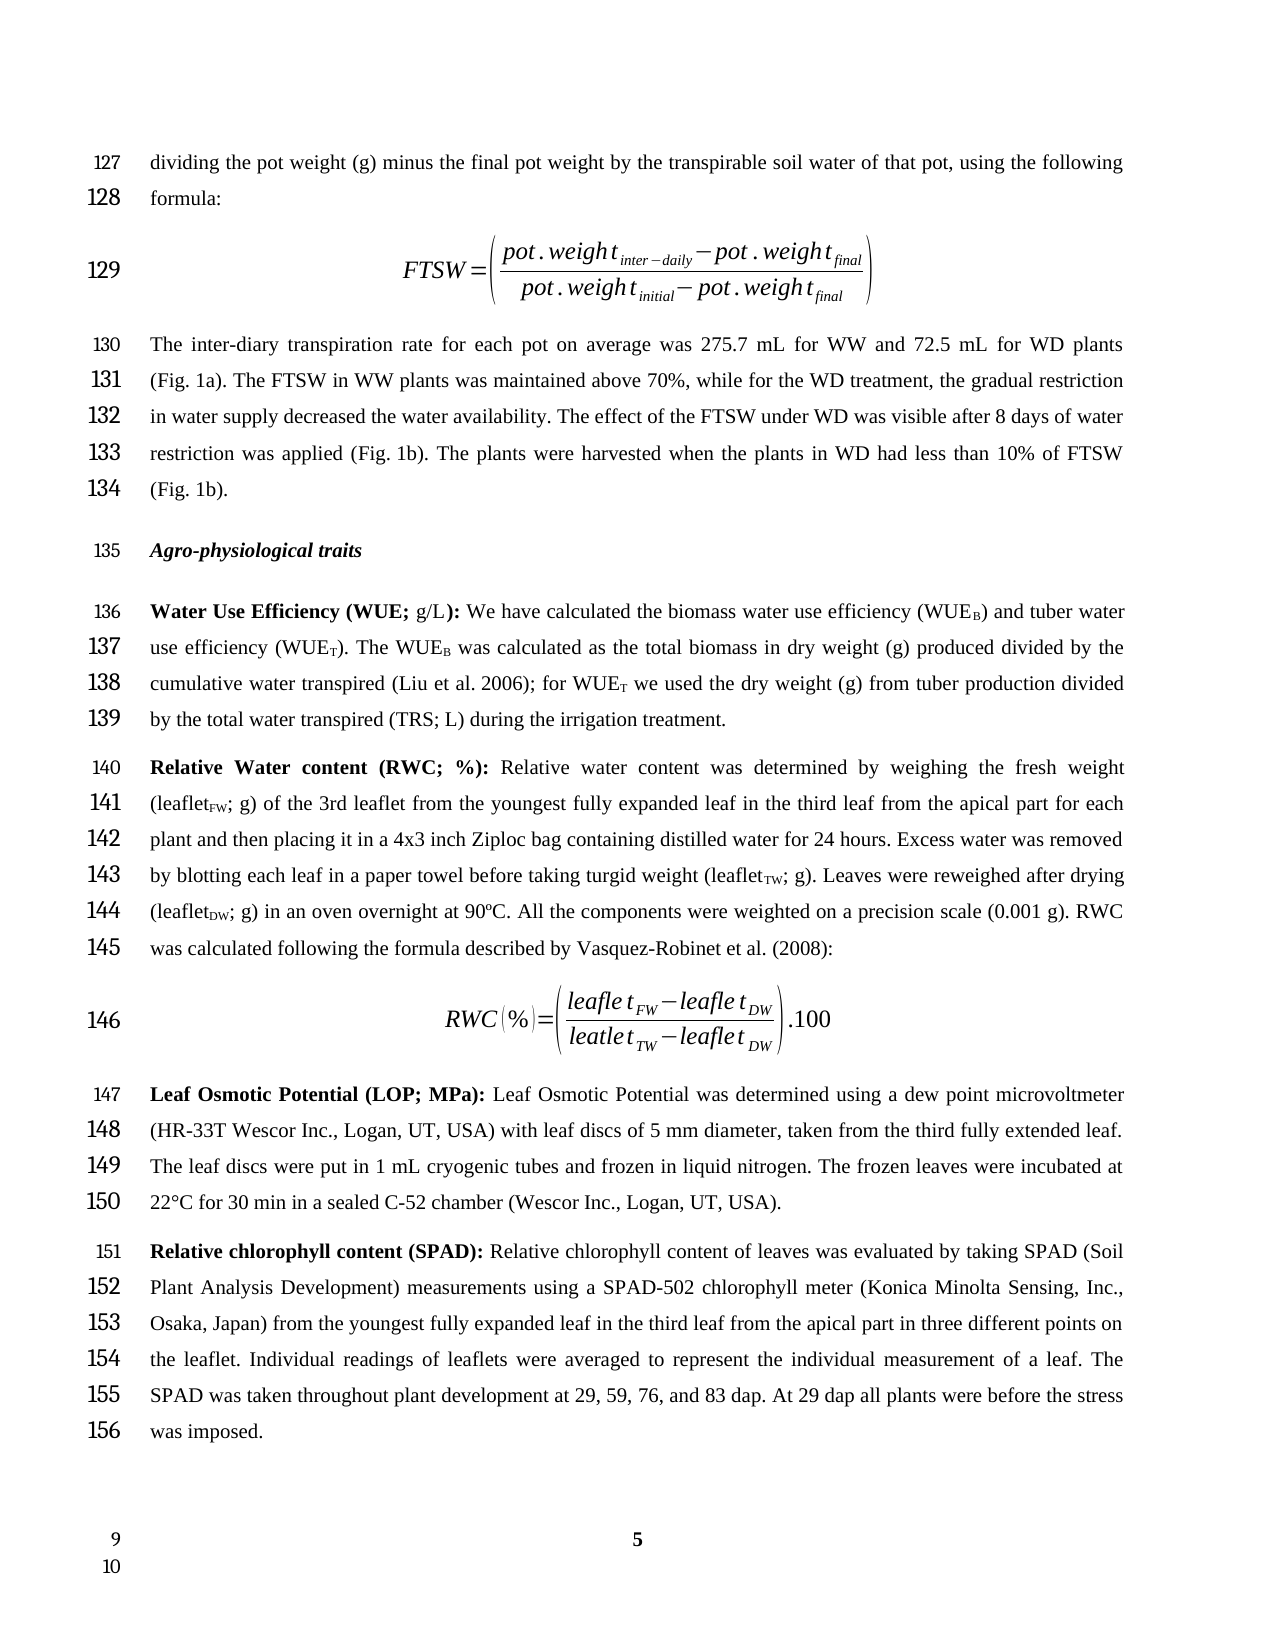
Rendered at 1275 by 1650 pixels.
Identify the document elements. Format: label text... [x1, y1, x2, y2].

text The inter-diary transpiration rate for each pot on average was 275.7 mL for WW and 72.5 mL for WD plants (Fig. 1a). The FTSW in WW plants was maintained above 70%, while for the WD treatment, the gradual restriction in water supply decreased the water availability. The effect of the FTSW under WD was visible after 8 days of water restriction was applied (Fig. 1b). The plants were harvested when the plants in WD had less than 10% of FTSW (Fig. 1b). [150, 332, 1125, 501]
text Relative chlorophyll content (SPAD): Relative chlorophyll content of leaves was evaluated by taking SPAD (Soil Plant Analysis Development) measurements using a SPAD-502 chlorophyll meter (Konica Minolta Sensing, Inc., Osaka, Japan) from the youngest fully expanded leaf in the third leaf from the apical part in three different points on the leaflet. Individual readings of leaflets were averaged to represent the individual measurement of a leaf. The SPAD was taken throughout plant development at 29, 59, 76, and 83 dap. At 29 dap all plants were before the stress was imposed. [150, 1238, 1125, 1443]
text Leaf Osmotic Potential (LOP; MPa): Leaf Osmotic Potential was determined using a dew point microvoltmeter (HR-33T Wescor Inc., Logan, UT, USA) with leaf discs of 5 mm diameter, taken from the third fully extended leaf. The leaf discs were put in 1 mL cryogenic tubes and frozen in liquid nitrogen. The frozen leaves were incubated at 22°C for 30 min in a sealed C-52 chamber (Wescor Inc., Logan, UT, USA). [150, 1082, 1125, 1214]
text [150, 150, 1125, 210]
text Relative Water content (RWC; %): Relative water content was determined by weighing the fresh weight (leafletFW; g) of the 3rd leaflet from the youngest fully expanded leaf in the third leaf from the apical part for each plant and then placing it in a 4x3 inch Ziploc bag containing distilled water for 24 hours. Excess water was removed by blotting each leaf in a paper towel before taking turgid weight (leafletTW; g). Leaves were reweighed after drying (leafletDW; g) in an oven overnight at 90ºC. All the components were weighted on a precision scale (0.001 g). RWC was calculated following the formula described by Vasquez-Robinet et al. (2008): [150, 755, 1125, 959]
subtitle Agro-physiological traits [150, 538, 1125, 562]
text Water Use Efficiency (WUE; g/L ): We have calculated the biomass water use efficiency (WUEB) and tuber water use efficiency (WUET). The WUEB was calculated as the total biomass in dry weight (g) produced divided by the cumulative water transpired (Liu et al. 2006); for WUET we used the dry weight (g) from tuber production divided by the total water transpired (TRS; L) during the irrigation treatment. [150, 599, 1125, 731]
